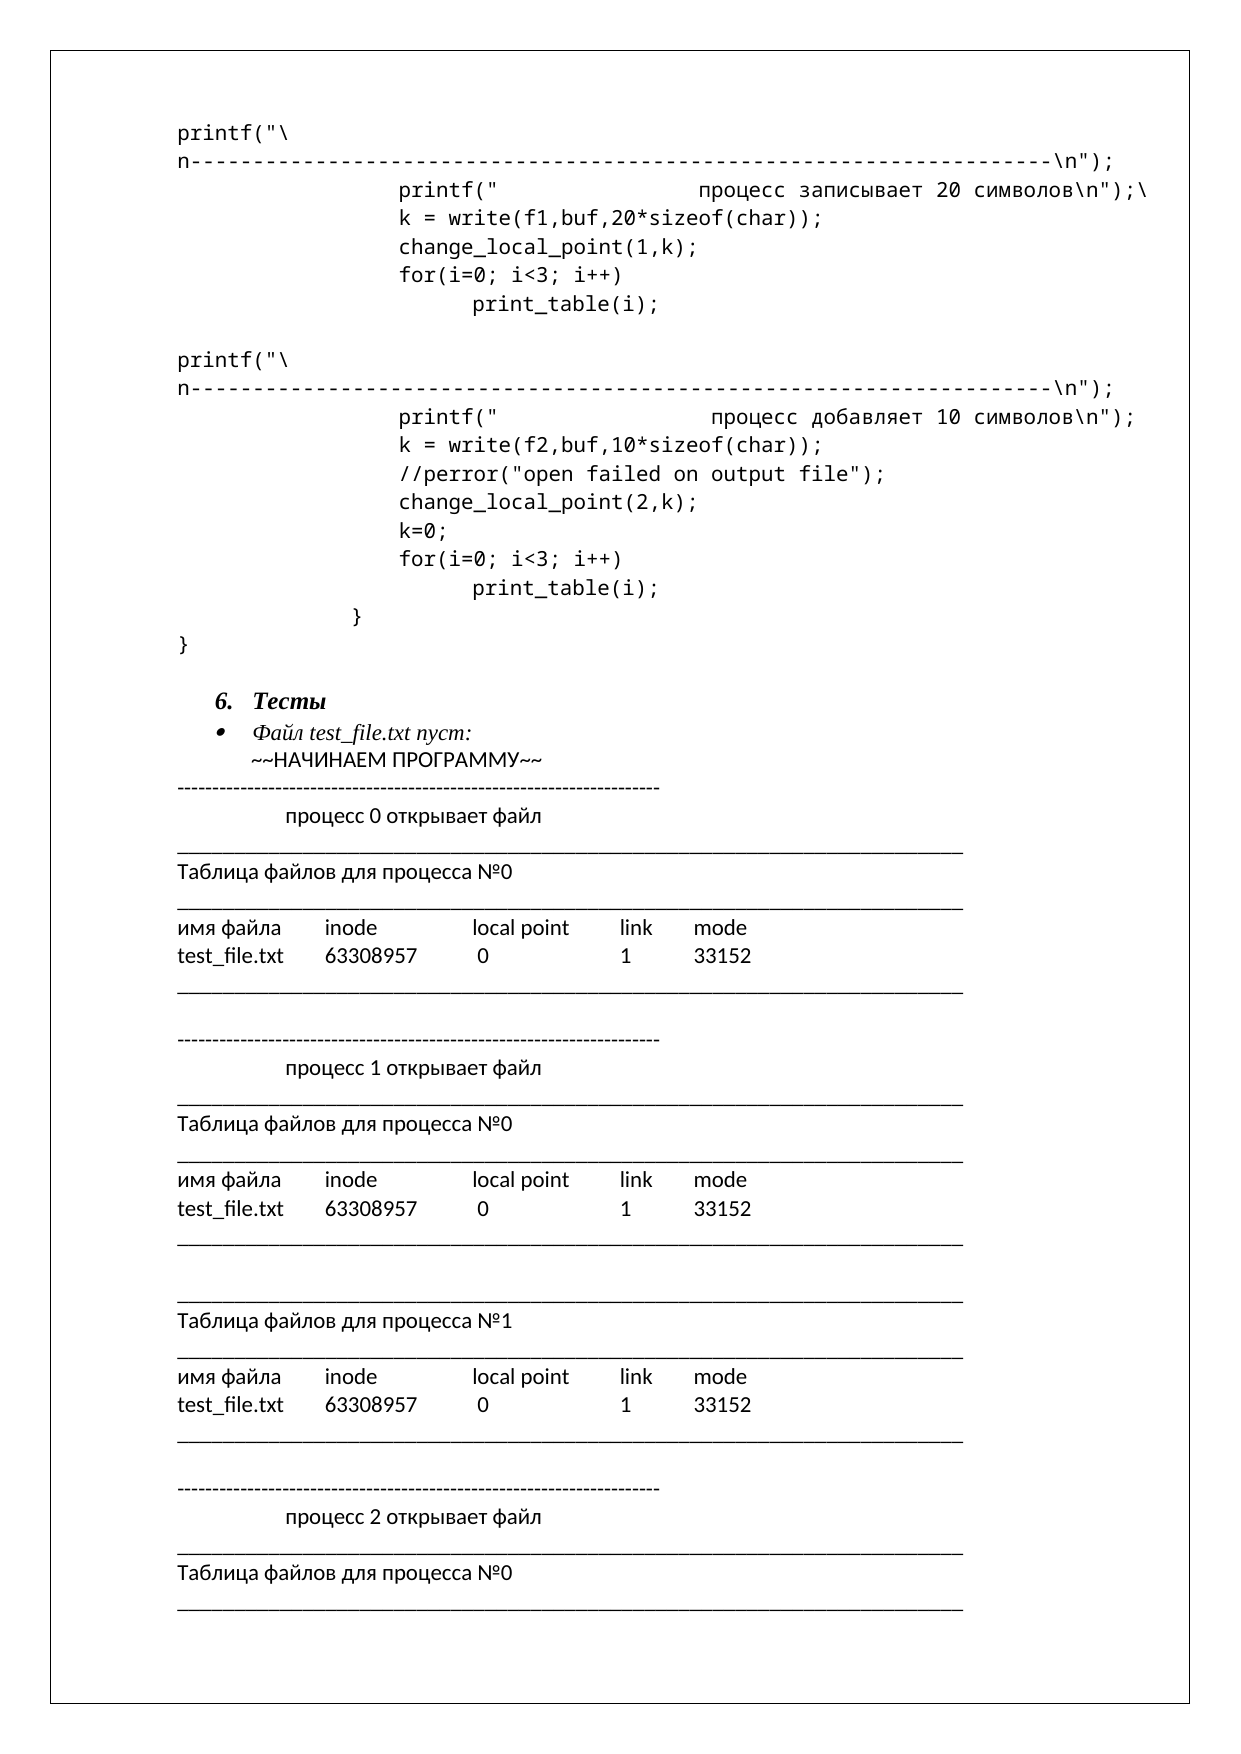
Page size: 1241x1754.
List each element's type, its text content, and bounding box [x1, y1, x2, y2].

text } [177, 601, 1152, 629]
text k = write(f1,buf,20*sizeof(char)); [177, 203, 1152, 232]
list Тесты [214, 686, 1152, 715]
text --------------------------------------------------------------------- [177, 1474, 1152, 1502]
text //perror("open failed on output file"); [177, 459, 1152, 487]
text процесс 2 открывает файл [177, 1502, 1152, 1530]
text _____________________________________________________________________ [177, 829, 1152, 857]
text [177, 1586, 1152, 1614]
text процесс 0 открывает файл [177, 801, 1152, 829]
text Таблица файлов для процесса №1 [177, 1306, 1152, 1334]
text процесс 1 открывает файл [177, 1053, 1152, 1082]
text --------------------------------------------------------------------- [177, 773, 1152, 801]
text _____________________________________________________________________ [177, 885, 1152, 913]
text change_local_point(1,k); [177, 232, 1152, 260]
text printf(" процесс записывает 20 символов\n");\ [177, 175, 1152, 203]
text Таблица файлов для процесса №0 [177, 1109, 1152, 1138]
text print_table(i); [177, 573, 1152, 601]
text _____________________________________________________________________ [177, 1138, 1152, 1166]
text Таблица файлов для процесса №0 [177, 1558, 1152, 1586]
text change_local_point(2,k); [177, 487, 1152, 516]
text for(i=0; i<3; i++) [177, 544, 1152, 573]
text _____________________________________________________________________ [177, 1222, 1152, 1250]
text printf(" процесс добавляет 10 символов\n"); [177, 402, 1152, 430]
text имя файла inode local point link mode [177, 1362, 1152, 1390]
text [177, 1530, 1152, 1558]
text _____________________________________________________________________ [177, 1334, 1152, 1362]
text test_file.txt 63308957 0 1 33152 [177, 1194, 1152, 1222]
text Таблица файлов для процесса №0 [177, 857, 1152, 885]
text _____________________________________________________________________ [177, 1278, 1152, 1306]
text имя файла inode local point link mode [177, 913, 1152, 941]
text _____________________________________________________________________ [177, 1418, 1152, 1446]
text _____________________________________________________________________ [177, 969, 1152, 997]
text } [177, 629, 1152, 658]
text ~~НАЧИНАЕМ ПРОГРАММУ~~ [177, 745, 1152, 773]
text print_table(i); [177, 289, 1152, 317]
text --------------------------------------------------------------------- [177, 1026, 1152, 1053]
text имя файла inode local point link mode [177, 1166, 1152, 1194]
text k = write(f2,buf,10*sizeof(char)); [177, 430, 1152, 459]
list Файл test_file.txt пуст: [214, 719, 1152, 745]
text _____________________________________________________________________ [177, 1082, 1152, 1109]
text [177, 118, 1152, 175]
text printf("\n---------------------------------------------------------------------\n"); [177, 345, 1152, 402]
text test_file.txt 63308957 0 1 33152 [177, 941, 1152, 969]
text k=0; [177, 516, 1152, 544]
text test_file.txt 63308957 0 1 33152 [177, 1390, 1152, 1418]
text for(i=0; i<3; i++) [177, 260, 1152, 289]
